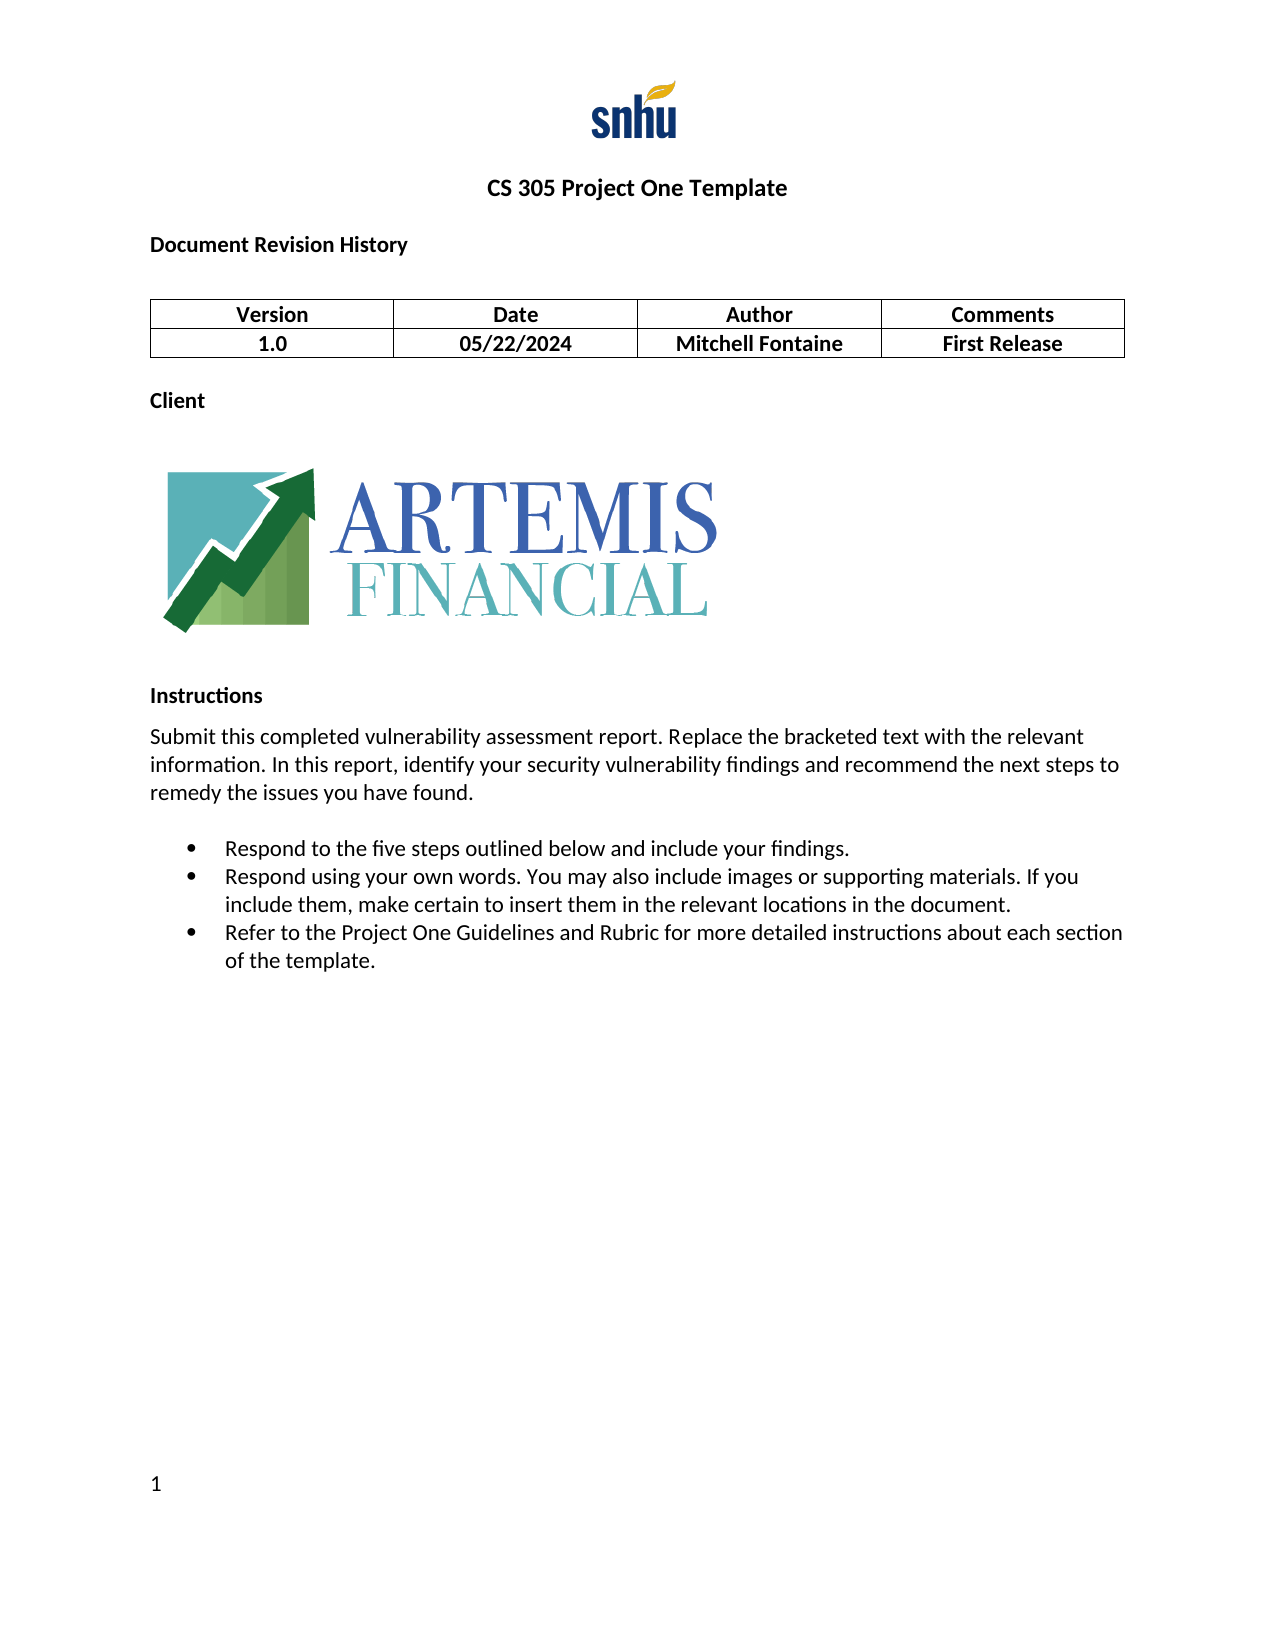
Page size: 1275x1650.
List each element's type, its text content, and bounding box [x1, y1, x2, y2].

subtitle Instructions [150, 681, 1125, 709]
list Refer to the Project One Guidelines and Rubric for more detailed instructions about each section of the template. [187, 918, 1125, 974]
table_cell 05/22/2024 [394, 329, 637, 357]
table_header Author [638, 300, 881, 328]
subtitle Document Revision History [150, 230, 1125, 258]
list Respond to the five steps outlined below and include your findings. [187, 834, 1125, 862]
table_cell Mitchell Fontaine [638, 329, 881, 357]
table_header Version [151, 300, 393, 328]
text Submit this completed vulnerability assessment report. Replace the bracketed text with the relevant information. In this report, identify your security vulnerability findings and recommend the next steps to remedy the issues you have found. [150, 722, 1125, 806]
table_cell 1.0 [151, 329, 393, 357]
subtitle CS 305 Project One Template [150, 172, 1125, 202]
list Respond using your own words. You may also include images or supporting materials. If you include them, make certain to insert them in the relevant locations in the document. [187, 862, 1125, 918]
subtitle Client [150, 386, 1125, 414]
picture [150, 454, 734, 654]
table_header Date [394, 300, 637, 328]
picture [572, 75, 703, 147]
table_header Comments [882, 300, 1124, 328]
table_cell First Release [882, 329, 1124, 357]
